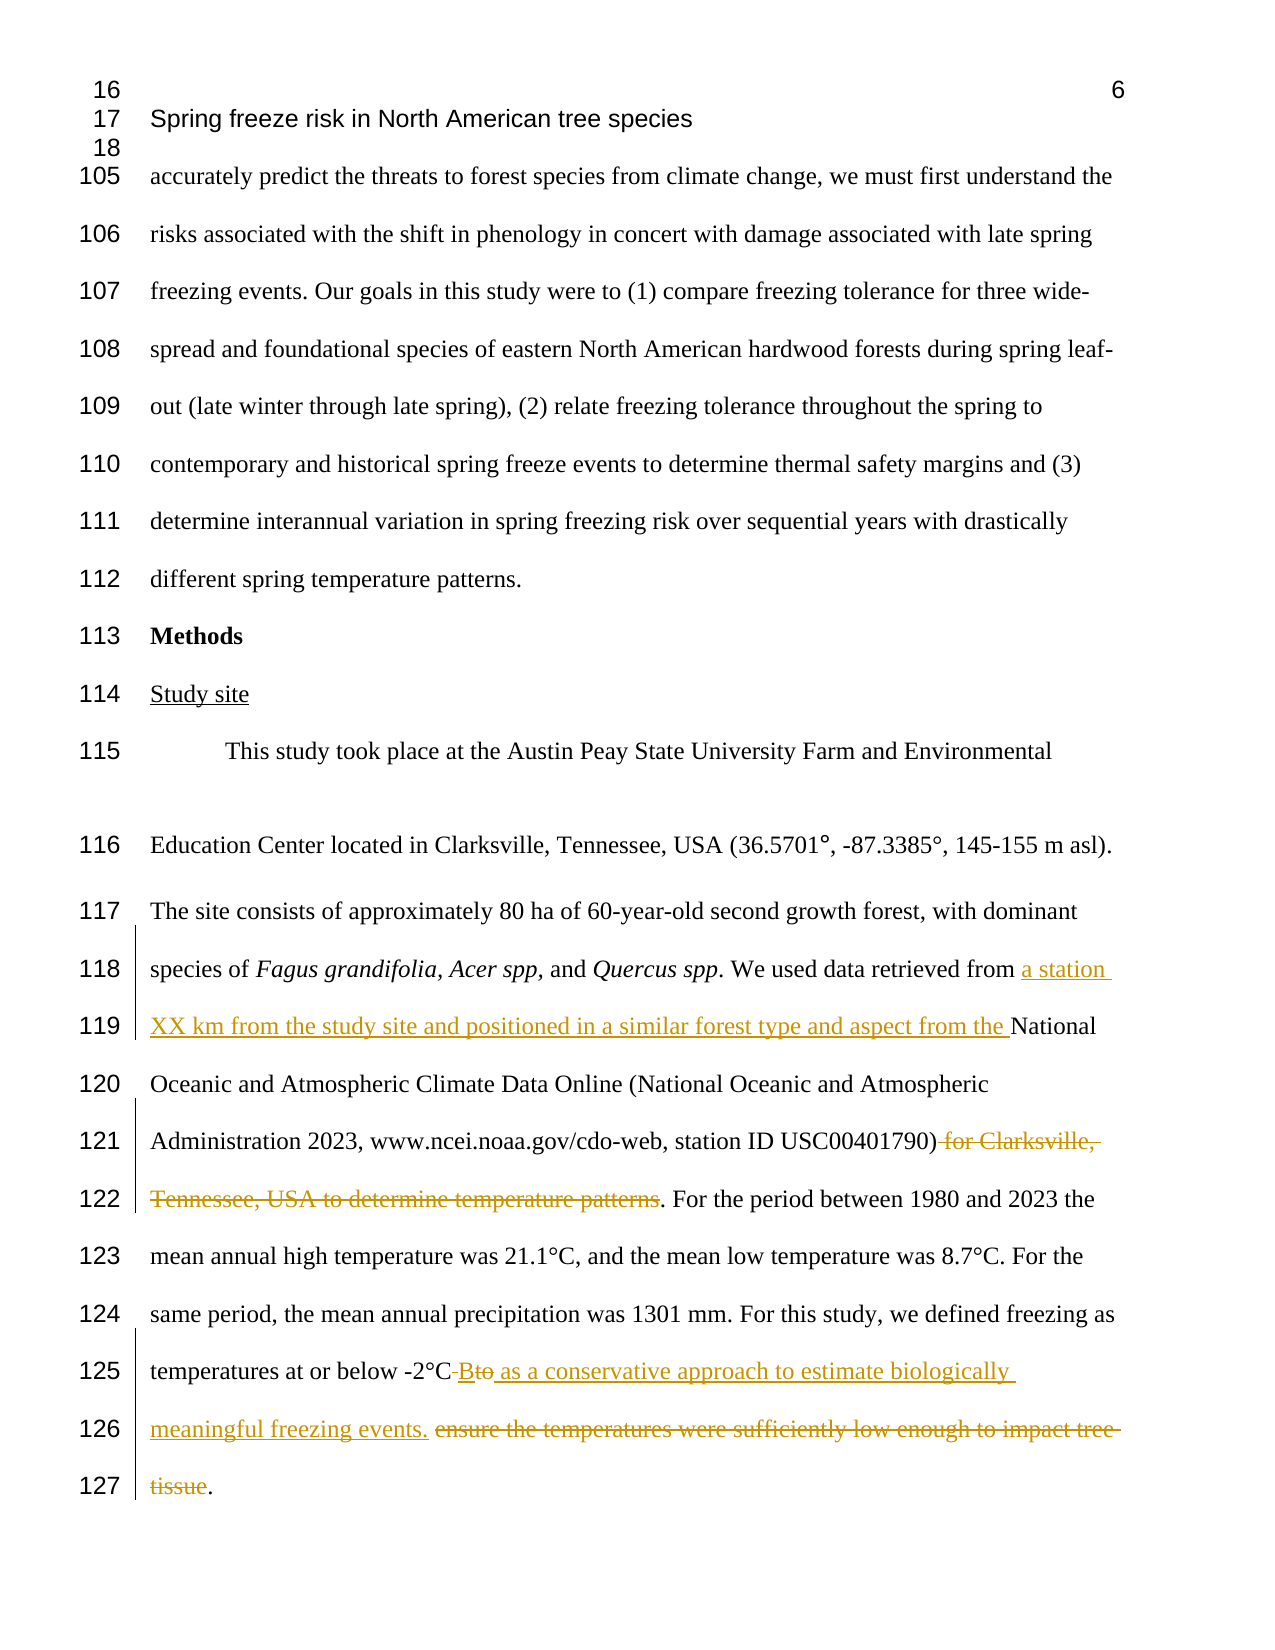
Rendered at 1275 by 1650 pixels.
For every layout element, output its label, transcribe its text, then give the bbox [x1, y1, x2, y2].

text Methods [150, 621, 1125, 650]
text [150, 161, 1125, 592]
text Study site [150, 679, 1125, 707]
text This study took place at the Austin Peay State University Farm and Environmental Education Center located in Clarksville, Tennessee, USA (36.5701°, -87.3385°, 145-155 m asl). The site consists of approximately 80 ha of 60-year-old second growth forest, with dominant species of Fagus grandifolia, Acer spp, and Quercus spp. We used data retrieved from National Oceanic and Atmospheric Climate Data Online (National Oceanic and Atmospheric Administration 2023, www.ncei.noaa.gov/cdo-web, station ID USC00401790). For the period between 1980 and 2023 the mean annual high temperature was 21.1°C, and the mean low temperature was 8.7°C. For the same period, the mean annual precipitation was 1301 mm. For this study, we defined freezing as temperatures at or below -2°C . [150, 736, 1125, 1500]
